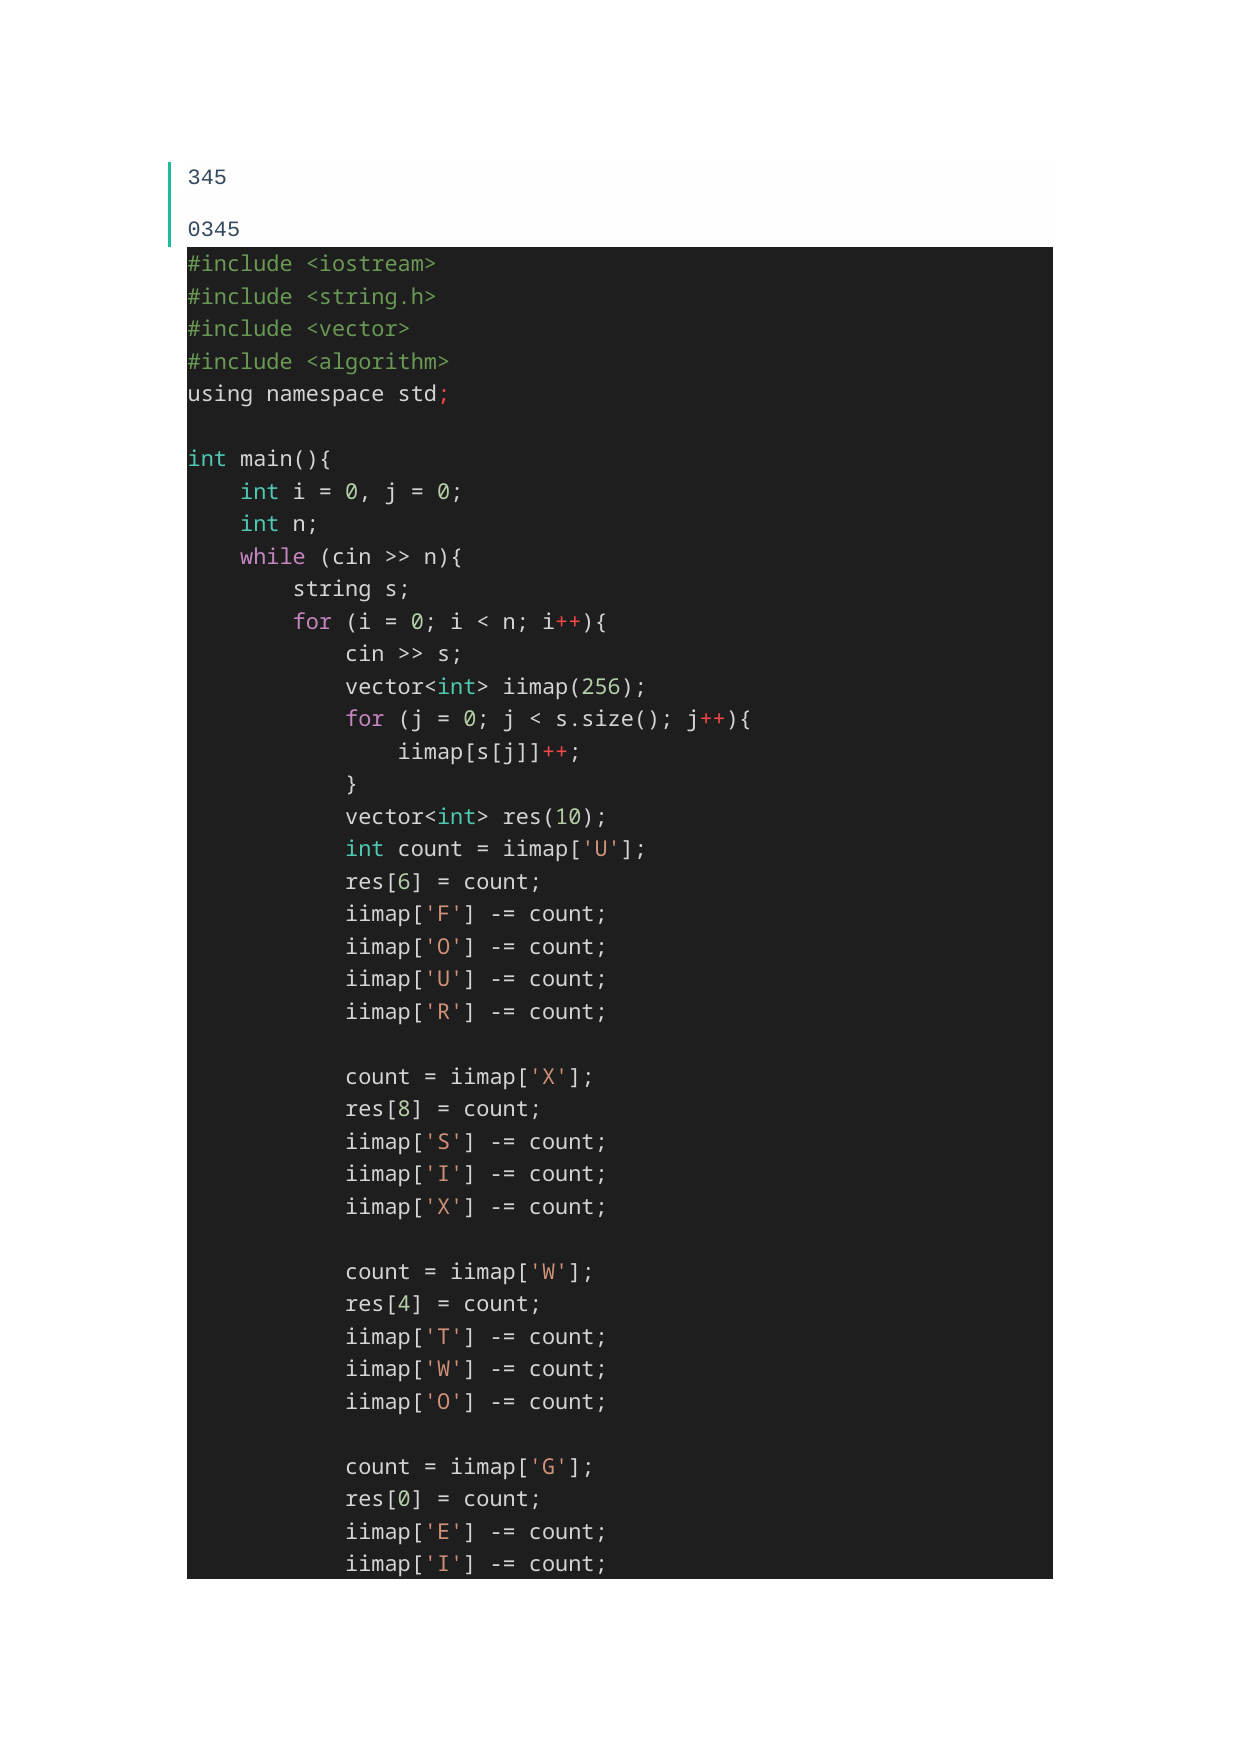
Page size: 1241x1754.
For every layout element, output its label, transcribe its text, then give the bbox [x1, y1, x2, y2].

text while (cin >> n){ [187, 539, 1053, 572]
text using namespace std; [187, 377, 1053, 409]
text #include <algorithm> [187, 344, 1053, 377]
text iimap['O'] -= count; [187, 929, 1053, 962]
text res[0] = count; [187, 1482, 1053, 1514]
text 0345 [171, 214, 1053, 247]
text iimap['F'] -= count; [187, 897, 1053, 929]
text iimap['I'] -= count; [187, 1157, 1053, 1189]
text vector<int> res(10); [187, 799, 1053, 832]
text int n; [187, 507, 1053, 539]
text iimap['O'] -= count; [187, 1384, 1053, 1417]
text count = iimap['W']; [187, 1254, 1053, 1287]
text count = iimap['X']; [187, 1059, 1053, 1092]
text res[6] = count; [187, 864, 1053, 897]
text cin >> s; [187, 637, 1053, 669]
text vector<int> iimap(256); [187, 669, 1053, 702]
text iimap['W'] -= count; [187, 1352, 1053, 1384]
text for (i = 0; i < n; i++){ [187, 604, 1053, 637]
text iimap['X'] -= count; [187, 1189, 1053, 1222]
text iimap['S'] -= count; [187, 1124, 1053, 1157]
text count = iimap['G']; [187, 1449, 1053, 1482]
text iimap['E'] -= count; [187, 1514, 1053, 1547]
text } [187, 767, 1053, 799]
text iimap['I'] -= count; [187, 1547, 1053, 1579]
text int count = iimap['U']; [187, 832, 1053, 864]
text iimap['T'] -= count; [187, 1319, 1053, 1352]
text res[8] = count; [187, 1092, 1053, 1124]
text string s; [187, 572, 1053, 604]
text int main(){ [187, 442, 1053, 474]
text res[4] = count; [187, 1287, 1053, 1319]
text iimap[s[j]]++; [187, 734, 1053, 767]
text iimap['U'] -= count; [187, 962, 1053, 994]
text for (j = 0; j < s.size(); j++){ [187, 702, 1053, 734]
text #include <iostream> [187, 247, 1053, 279]
text iimap['R'] -= count; [187, 994, 1053, 1027]
text int i = 0, j = 0; [187, 474, 1053, 507]
text 345 [187, 162, 1053, 194]
text #include <string.h> [187, 279, 1053, 312]
text #include <vector> [187, 312, 1053, 344]
